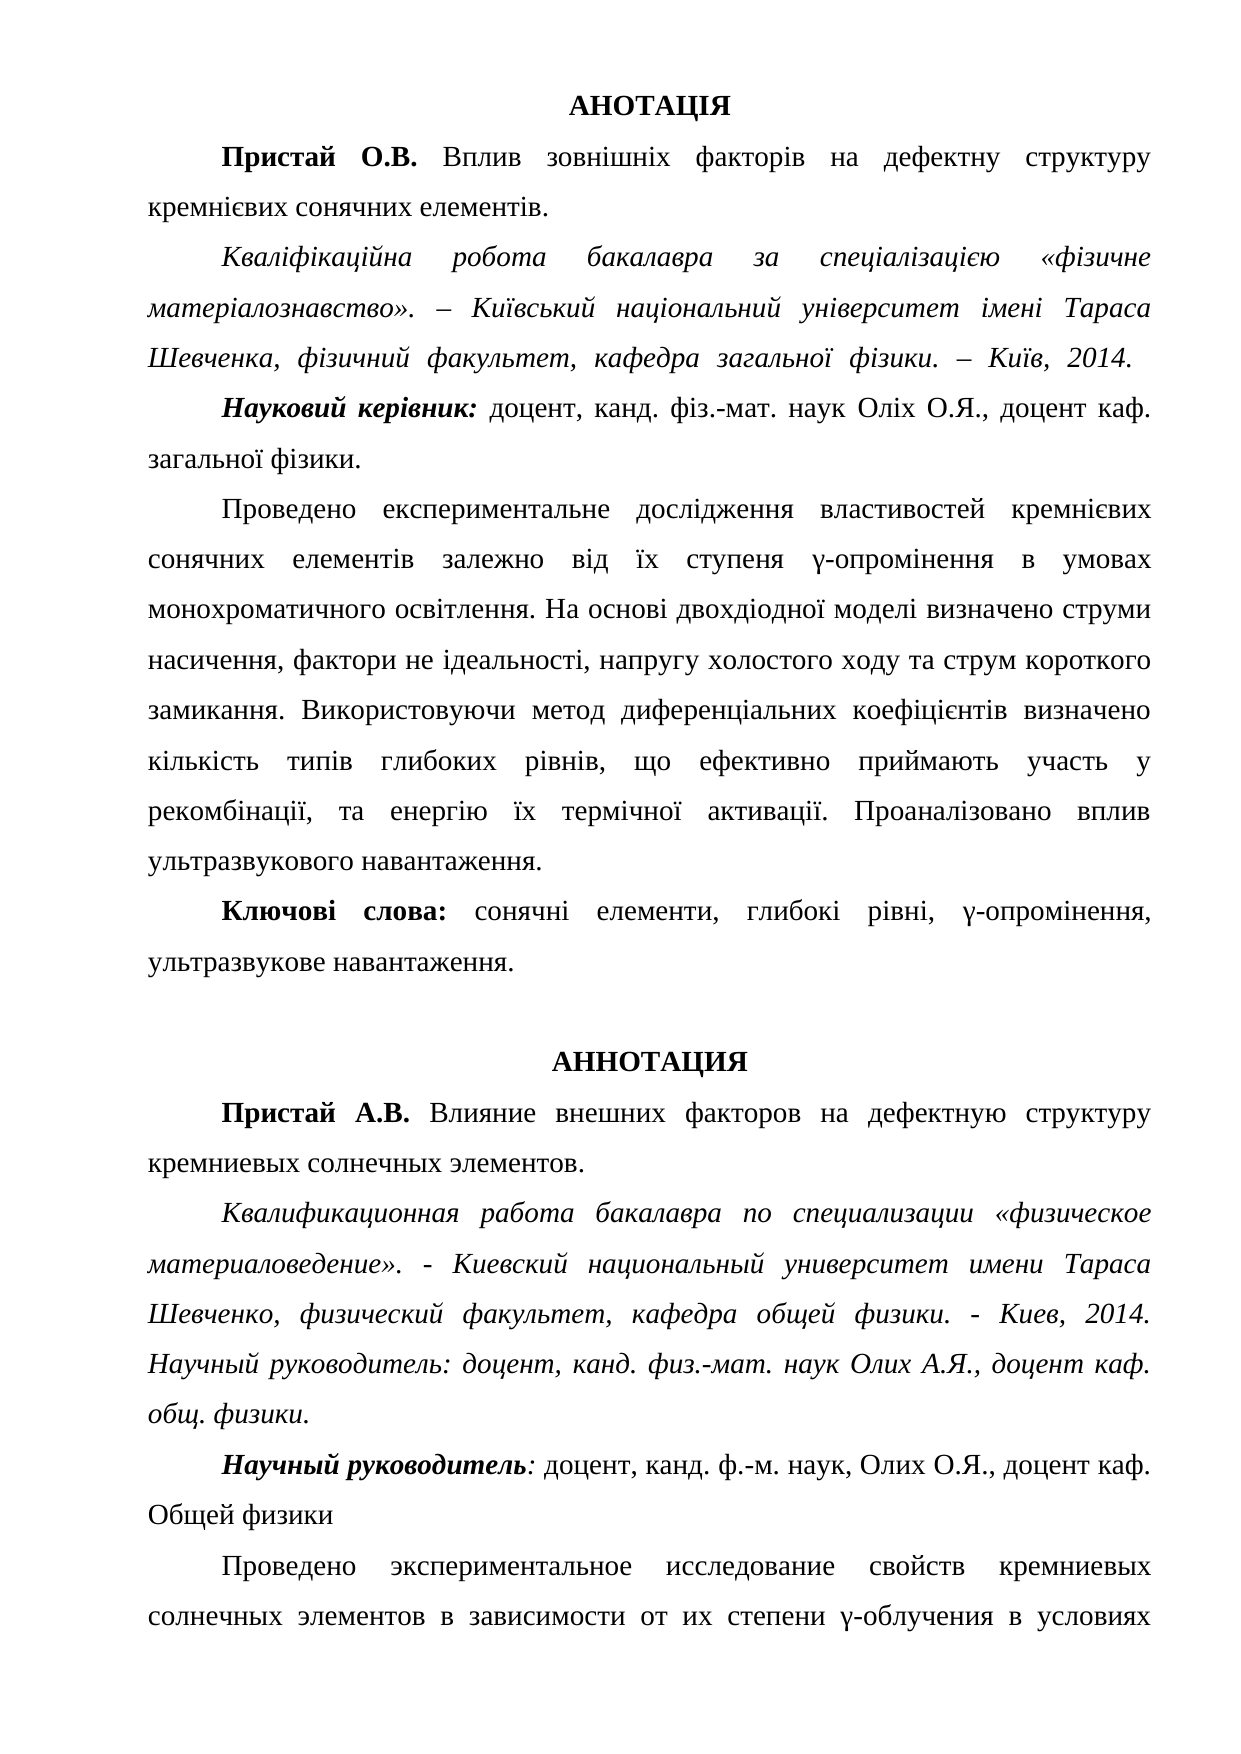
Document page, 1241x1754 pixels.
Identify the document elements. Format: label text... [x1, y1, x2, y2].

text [148, 1548, 1152, 1631]
text Пристай О.В. Вплив зовнішніх факторів на дефектну структуру кремнієвих сонячних елементів. [148, 139, 1152, 223]
text АННОТАЦИЯ [148, 1044, 1152, 1078]
text Ключові слова: сонячні елементи, глибокі рівні, γ-опромінення, ультразвукове навантаження. [148, 893, 1152, 977]
text Пристай А.В. Влияние внешних факторов на дефектную структуру кремниевых солнечных элементов. [148, 1095, 1152, 1179]
text Квалификационная работа бакалавра по специализации «физическое материаловедение». - Киевский национальный университет имени Тараса Шевченко, физический факультет, кафедра общей физики. - Киев, 2014. Научный руководитель: доцент, канд. физ.-мат. наук Олих А.Я., доцент каф. общ. физики. [148, 1195, 1152, 1430]
text Кваліфікаційна робота бакалавра за спеціалізацією «фізичне матеріалознавство». – Київський національний університет імені Тараса Шевченка, фізичний факультет, кафедра загальної фізики. – Київ, 2014. Науковий керівник: доцент, канд. фіз.-мат. наук Оліх О.Я., доцент каф. загальної фізики. [148, 239, 1152, 474]
text Проведено експериментальне дослідження властивостей кремнієвих сонячних елементів залежно від їх ступеня γ-опромінення в умовах монохроматичного освітлення. На основі двохдіодної моделі визначено струми насичення, фактори не ідеальності, напругу холостого ходу та струм короткого замикання. Використовуючи метод диференціальних коефіцієнтів визначено кількість типів глибоких рівнів, що ефективно приймають участь у рекомбінації, та енергію їх термічної активації. Проаналізовано вплив ультразвукового навантаження. [148, 491, 1152, 877]
text Научный руководитель: доцент, канд. ф.-м. наук, Олих О.Я., доцент каф. Общей физики [148, 1447, 1152, 1531]
text АНОТАЦІЯ [148, 88, 1152, 122]
